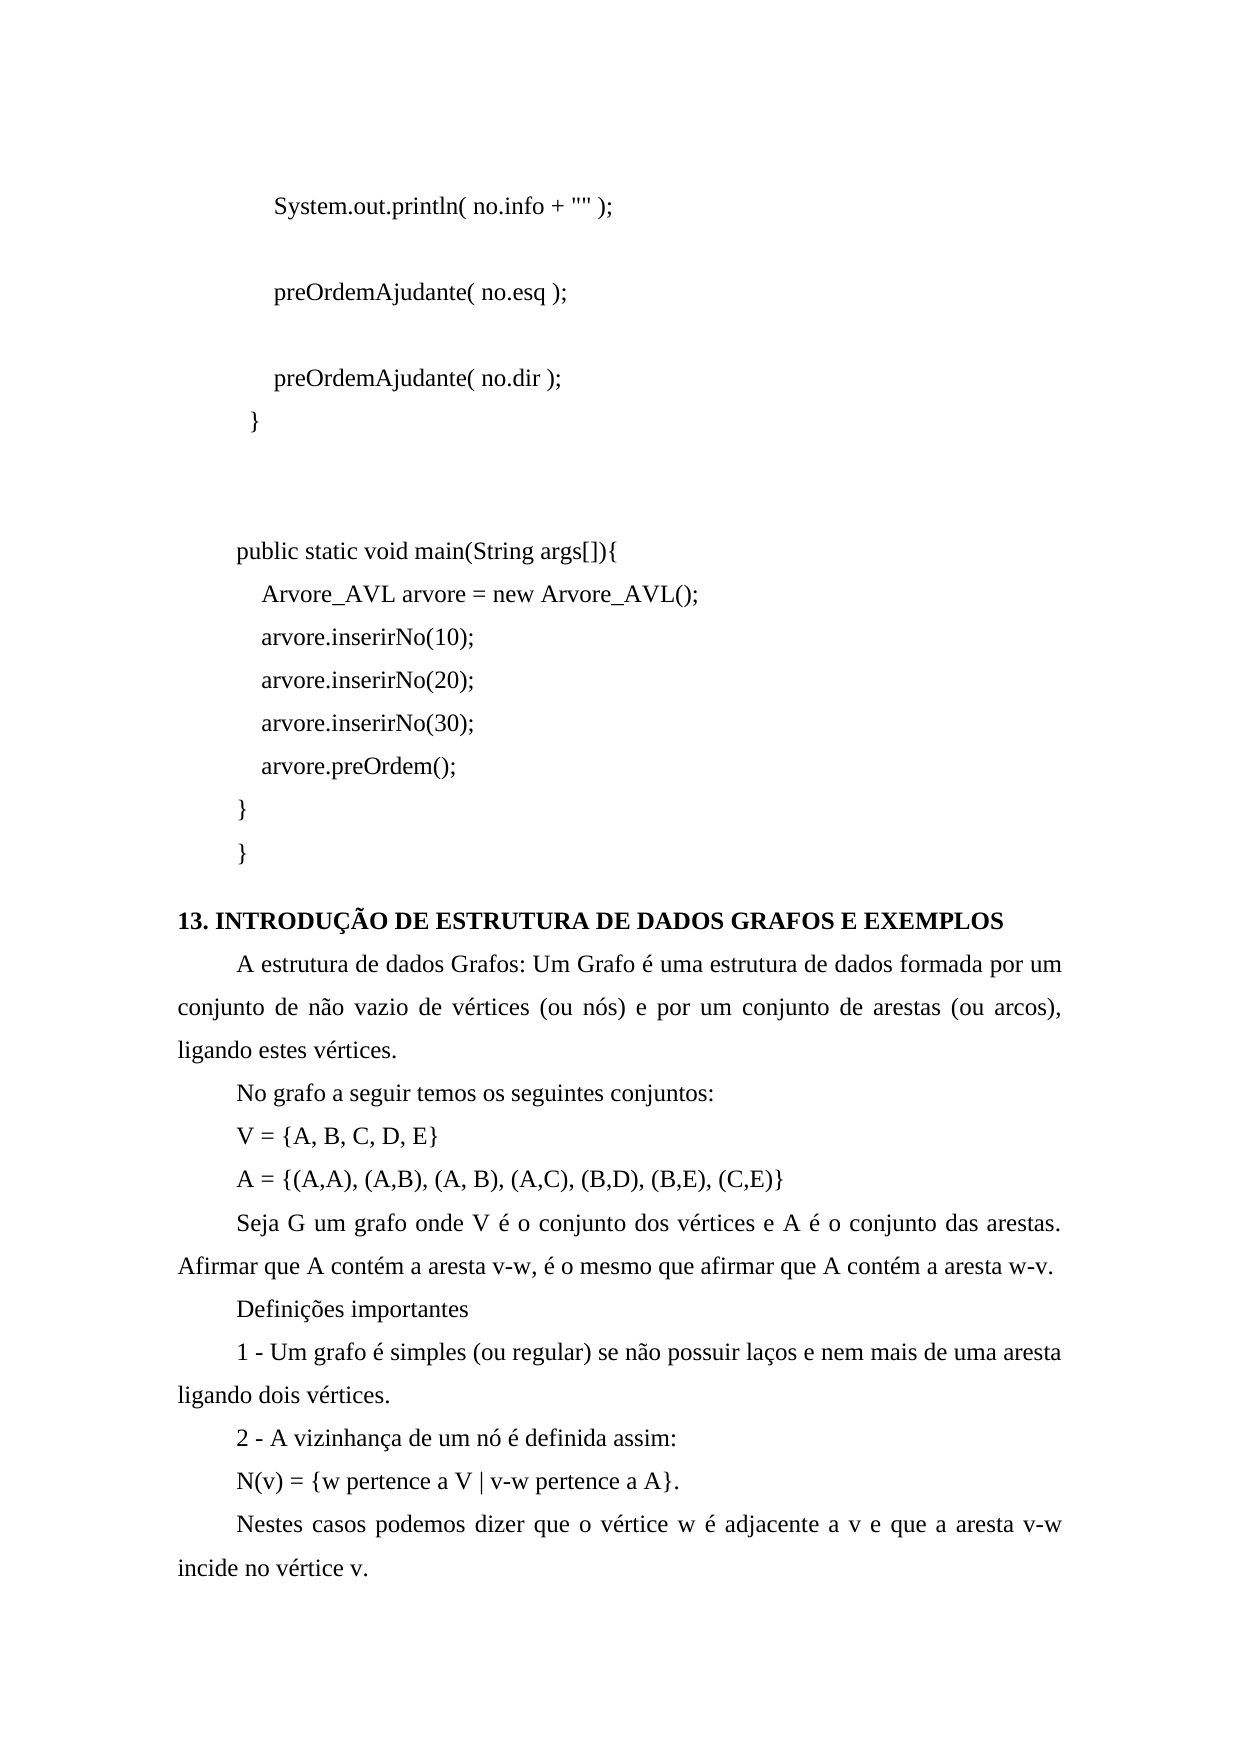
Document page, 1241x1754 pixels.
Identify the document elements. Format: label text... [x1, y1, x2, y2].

text V = {A, B, C, D, E} [177, 1121, 1063, 1150]
text } [177, 406, 1063, 435]
subtitle 13. INTRODUÇÃO DE ESTRUTURA DE DADOS GRAFOS E EXEMPLOS [177, 906, 1063, 934]
text 2 - A vizinhança de um nó é definida assim: [177, 1423, 1063, 1452]
text } [177, 838, 1063, 866]
text } [177, 794, 1063, 823]
text No grafo a seguir temos os seguintes conjuntos: [177, 1078, 1063, 1107]
text preOrdemAjudante( no.dir ); [177, 363, 1063, 392]
text Definições importantes [177, 1294, 1063, 1323]
text arvore.inserirNo(10); [177, 622, 1063, 651]
text Arvore_AVL arvore = new Arvore_AVL(); [177, 579, 1063, 608]
text Seja G um grafo onde V é o conjunto dos vértices e A é o conjunto das arestas. Afirmar que A contém a aresta v-w, é o mesmo que afirmar que A contém a aresta w-v. [177, 1208, 1063, 1279]
text arvore.inserirNo(30); [177, 708, 1063, 737]
text System.out.println( no.info + "" ); [177, 191, 1063, 219]
text N(v) = {w pertence a V | v-w pertence a A}. [177, 1466, 1063, 1495]
text A = {(A,A), (A,B), (A, B), (A,C), (B,D), (B,E), (C,E)} [177, 1164, 1063, 1193]
text A estrutura de dados Grafos: Um Grafo é uma estrutura de dados formada por um conjunto de não vazio de vértices (ou nós) e por um conjunto de arestas (ou arcos), ligando estes vértices. [177, 949, 1063, 1064]
text arvore.inserirNo(20); [177, 665, 1063, 694]
text public static void main(String args[]){ [177, 536, 1063, 564]
text preOrdemAjudante( no.esq ); [177, 277, 1063, 306]
text Nestes casos podemos dizer que o vértice w é adjacente a v e que a aresta v-w incide no vértice v. [177, 1509, 1063, 1581]
text 1 - Um grafo é simples (ou regular) se não possuir laços e nem mais de uma aresta ligando dois vértices. [177, 1337, 1063, 1409]
text arvore.preOrdem(); [177, 751, 1063, 780]
